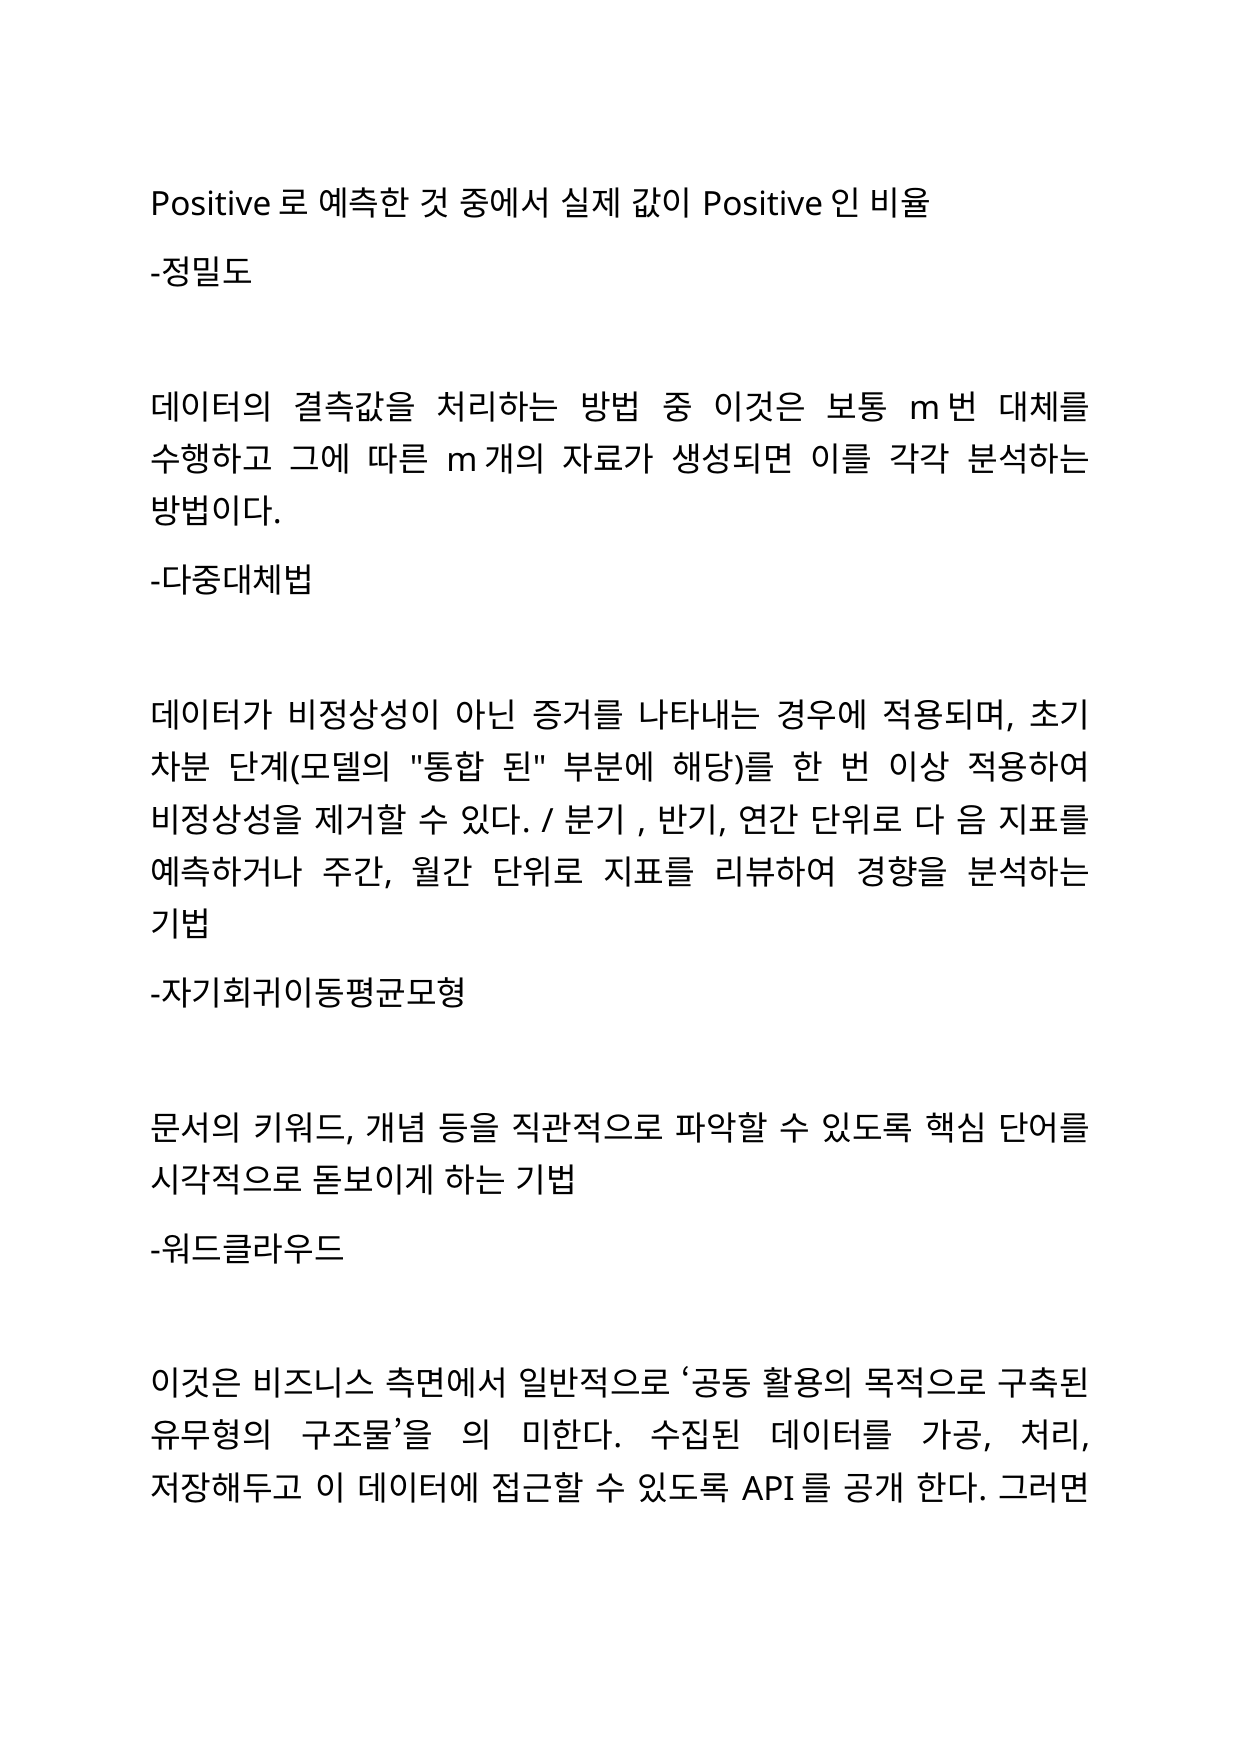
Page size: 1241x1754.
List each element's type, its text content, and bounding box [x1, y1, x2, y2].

text -다중대체법 [150, 554, 1090, 603]
text -자기회귀이동평균모형 [150, 967, 1090, 1015]
text -워드클라우드 [150, 1222, 1090, 1271]
text 데이터의 결측값을 처리하는 방법 중 이것은 보통 m번 대체를 수행하고 그에 따른 m개의 자료가 생성되면 이를 각각 분석하는 방법이다. [150, 381, 1090, 534]
text -정밀도 [150, 246, 1090, 294]
text 문서의 키워드, 개념 등을 직관적으로 파악할 수 있도록 핵심 단어를 시각적으로 돋보이게 하는 기법 [150, 1101, 1090, 1202]
text 데이터가 비정상성이 아닌 증거를 나타내는 경우에 적용되며, 초기 차분 단계(모델의 "통합 된" 부분에 해당)를 한 번 이상 적용하여 비정상성을 제거할 수 있다. / 분기 , 반기, 연간 단위로 다 음 지표를 예측하거나 주간, 월간 단위로 지표를 리뷰하여 경향을 분석하는 기법 [150, 689, 1090, 946]
text Positive로 예측한 것 중에서 실제 값이 Positive인 비율 [150, 177, 1090, 226]
